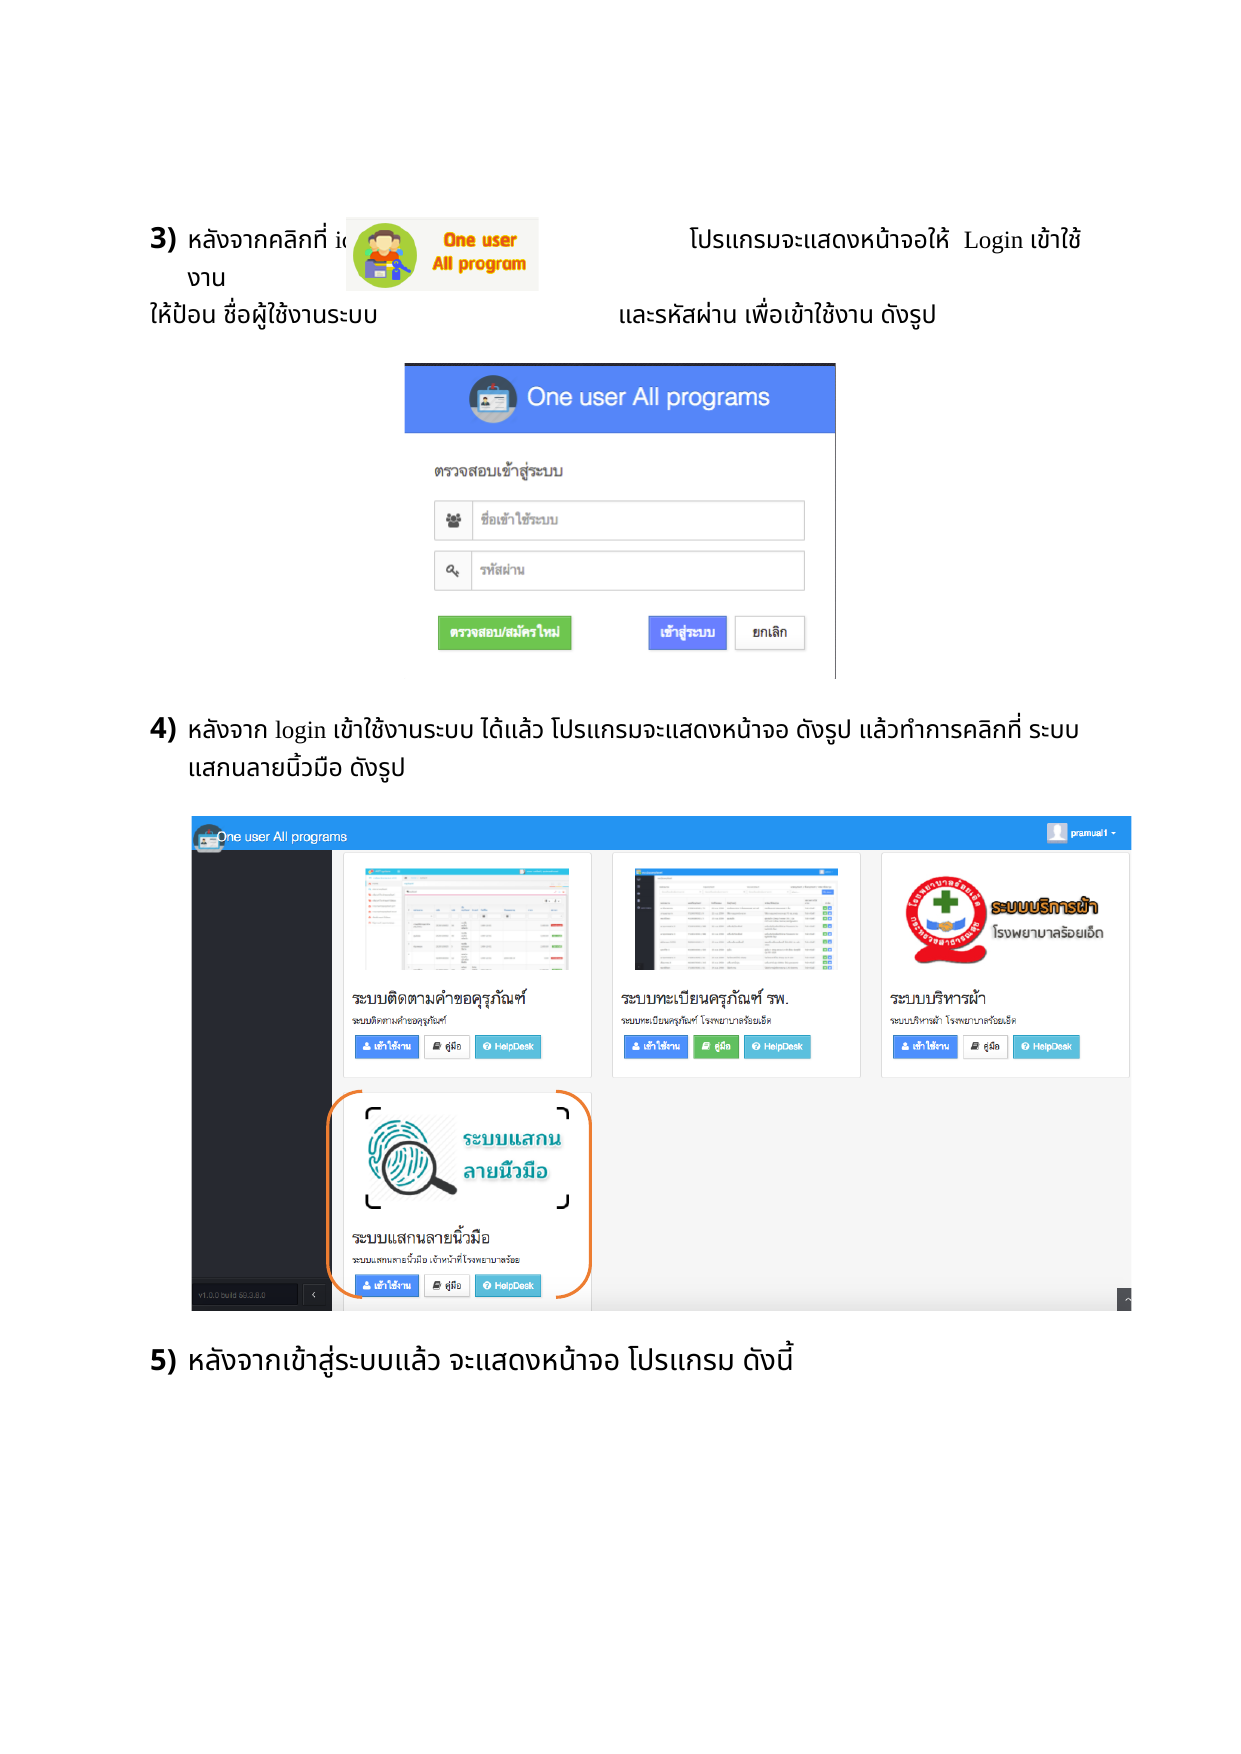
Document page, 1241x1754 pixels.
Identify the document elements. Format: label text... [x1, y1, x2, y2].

picture [346, 217, 539, 291]
picture [404, 363, 836, 679]
text ให้ป้อน ชื่อผู้ใช้งานระบบ และรหัสผ่าน เพื่อเข้าใช้งาน ดังรูป [150, 297, 1090, 335]
list หลังจาก login เข้าใช้งานระบบ ได้แล้ว โปรแกรมจะแสดงหน้าจอ ดังรูป แล้วทำการคลิกที่ ระบบแสกนลายนิ้วมือ ดังรูป [150, 708, 1090, 788]
list หลังจากเข้าสู่ระบบแล้ว จะแสดงหน้าจอ โปรแกรม ดังนี้ [150, 1339, 1090, 1383]
picture [191, 816, 1132, 1311]
list หลังจากคลิกที่ icon โ โปรแกรมจะแสดงหน้าจอให้ Login เข้าใช้งาน [150, 217, 1090, 297]
